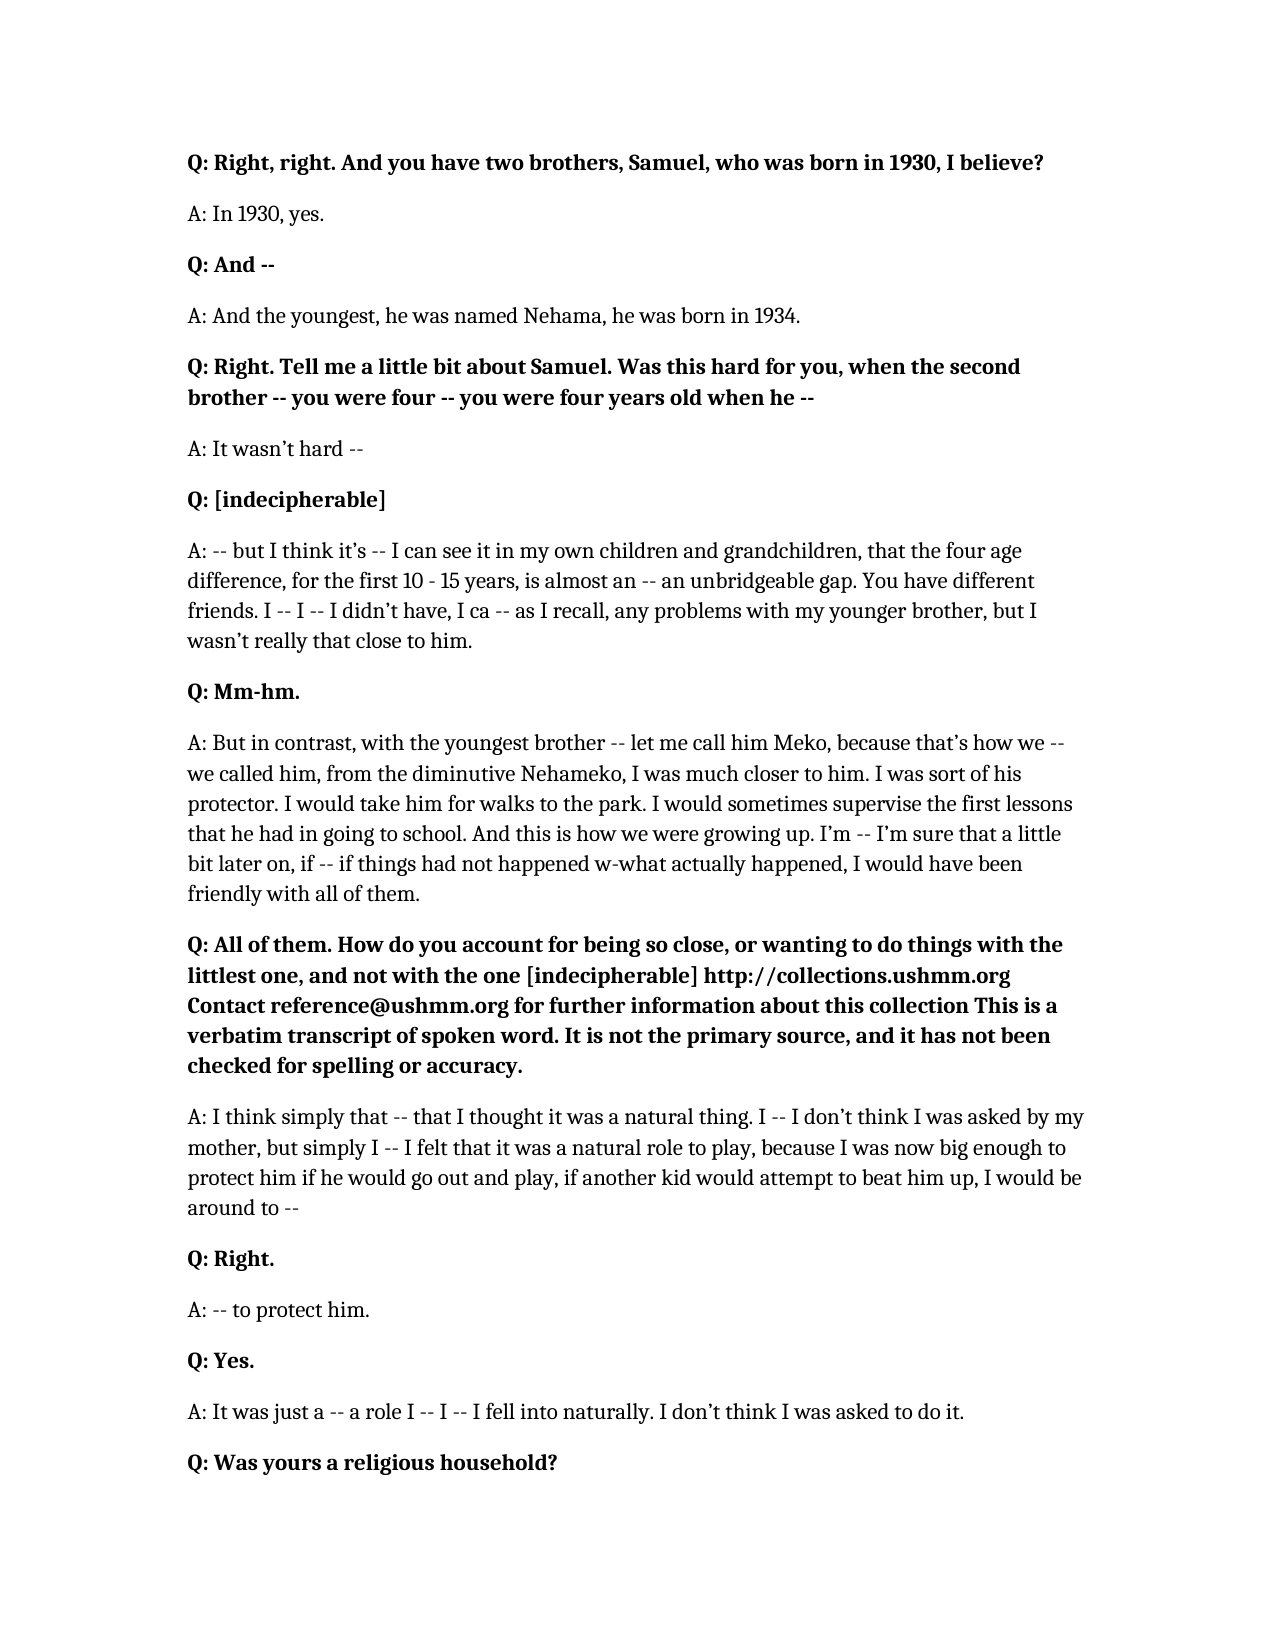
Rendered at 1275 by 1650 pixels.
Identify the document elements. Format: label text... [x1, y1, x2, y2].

text A: It wasn’t hard -- [187, 435, 1087, 462]
text A: -- to protect him. [187, 1297, 1087, 1323]
text Q: [indecipherable] [187, 486, 1087, 513]
text A: And the youngest, he was named Nehama, he was born in 1934. [187, 303, 1087, 329]
text A: In 1930, yes. [187, 201, 1087, 227]
text Q: Right. [187, 1246, 1087, 1272]
text A: I think simply that -- that I thought it was a natural thing. I -- I don’t think I was asked by my mother, but simply I -- I felt that it was a natural role to play, because I was now big enough to protect him if he would go out and play, if another kid would attempt to beat him up, I would be around to -- [187, 1104, 1087, 1221]
text Q: Mm-hm. [187, 679, 1087, 706]
text A: But in contrast, with the youngest brother -- let me call him Meko, because that’s how we -- we called him, from the diminutive Nehameko, I was much closer to him. I was sort of his protector. I would take him for walks to the park. I would sometimes supervise the first lessons that he had in going to school. And this is how we were growing up. I’m -- I’m sure that a little bit later on, if -- if things had not happened w-what actually happened, I would have been friendly with all of them. [187, 730, 1087, 908]
text Q: Right, right. And you have two brothers, Samuel, who was born in 1930, I believe? [187, 150, 1087, 176]
text Q: Was yours a religious household? [187, 1450, 1087, 1476]
text Q: All of them. How do you account for being so close, or wanting to do things with the littlest one, and not with the one [indecipherable] http://collections.ushmm.org Contact reference@ushmm.org for further information about this collection This is a verbatim transcript of spoken word. It is not the primary source, and it has not been checked for spelling or accuracy. [187, 932, 1087, 1079]
text Q: Right. Tell me a little bit about Samuel. Was this hard for you, when the second brother -- you were four -- you were four years old when he -- [187, 354, 1087, 411]
text A: -- but I think it’s -- I can see it in my own children and grandchildren, that the four age difference, for the first 10 - 15 years, is almost an -- an unbridgeable gap. You have different friends. I -- I -- I didn’t have, I ca -- as I recall, any problems with my younger brother, but I wasn’t really that close to him. [187, 537, 1087, 654]
text Q: Yes. [187, 1348, 1087, 1374]
text Q: And -- [187, 252, 1087, 278]
text A: It was just a -- a role I -- I -- I fell into naturally. I don’t think I was asked to do it. [187, 1399, 1087, 1425]
